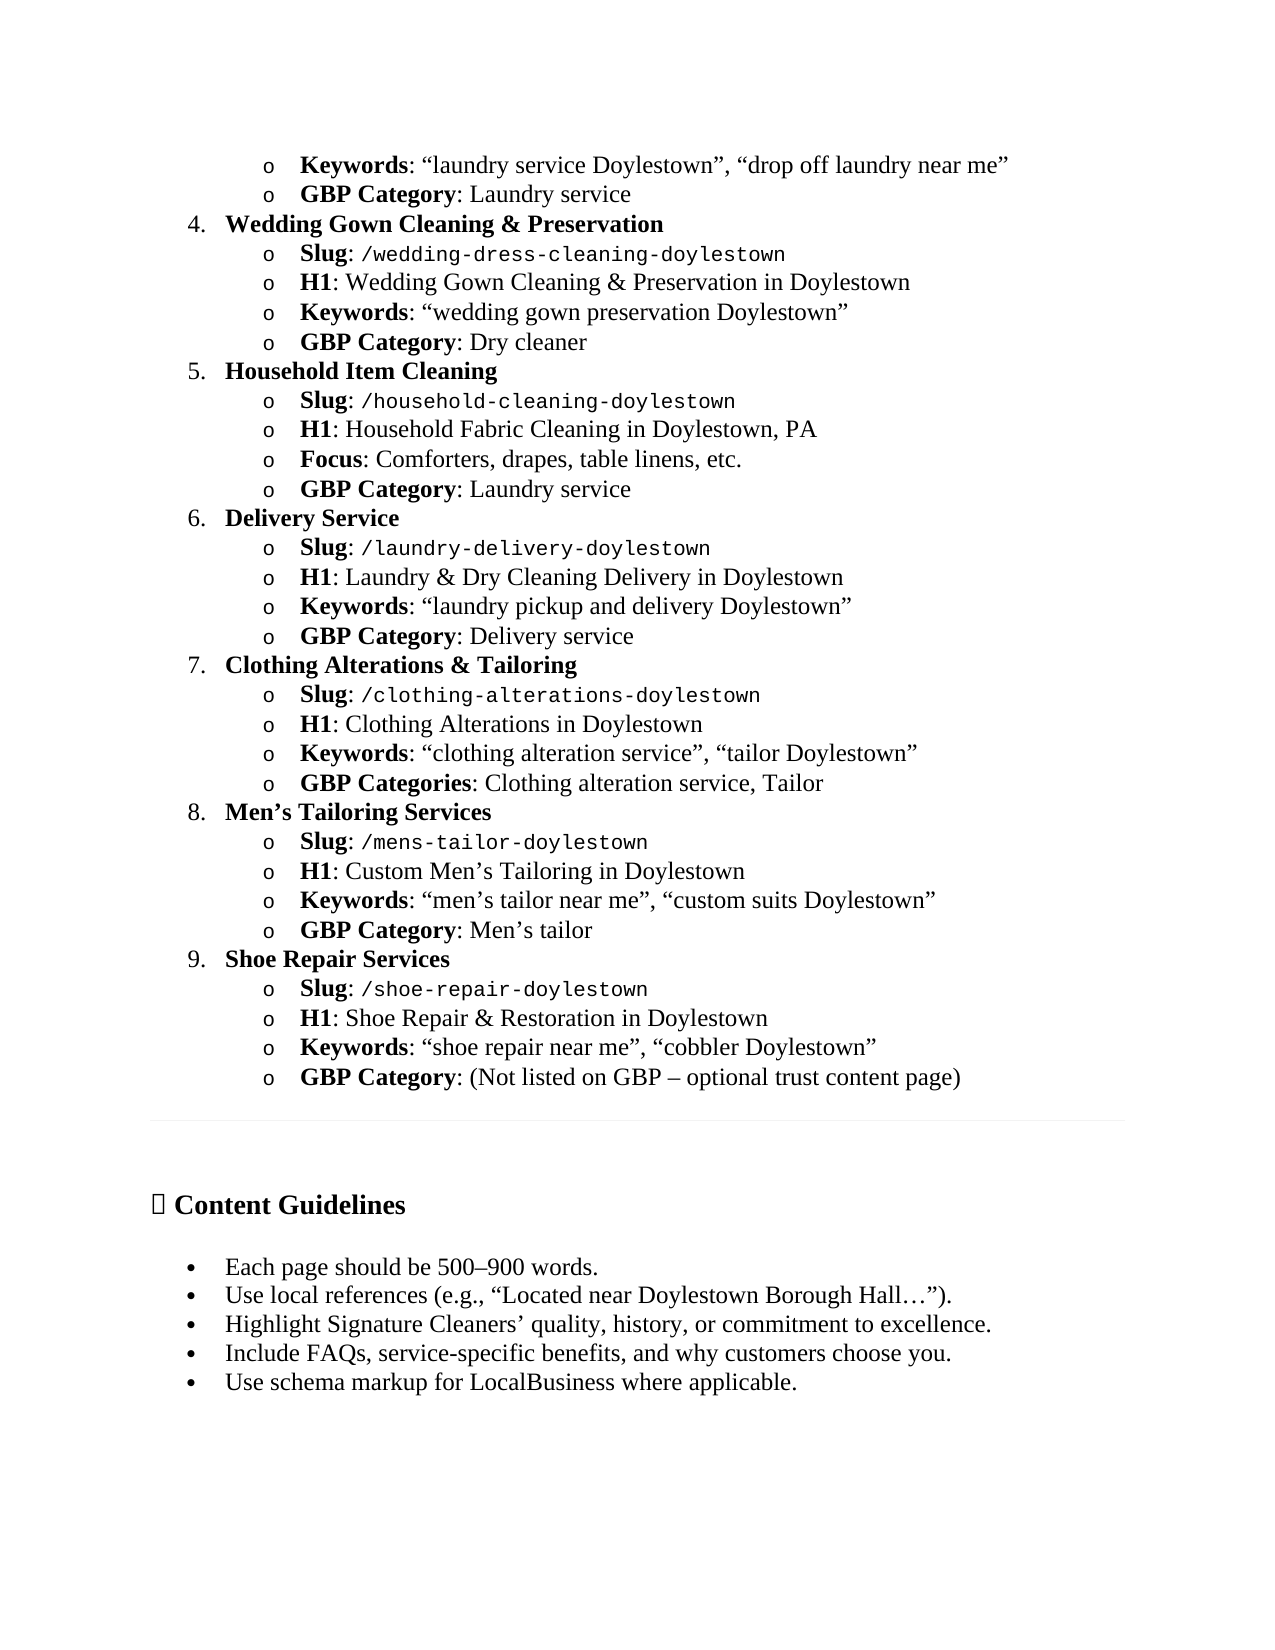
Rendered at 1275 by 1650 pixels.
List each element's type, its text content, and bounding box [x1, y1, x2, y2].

list Men’s Tailoring Services [187, 797, 1125, 826]
list H1: Household Fabric Cleaning in Doylestown, PA [262, 414, 1125, 444]
list Slug: /clothing-alterations-doylestown [262, 679, 1125, 709]
list GBP Category: Delivery service [262, 621, 1125, 650]
list H1: Wedding Gown Cleaning & Preservation in Doylestown [262, 267, 1125, 297]
text ✅ Content Guidelines [150, 1184, 1125, 1222]
list H1: Shoe Repair & Restoration in Doylestown [262, 1003, 1125, 1032]
list Keywords: “wedding gown preservation Doylestown” [262, 297, 1125, 327]
list Clothing Alterations & Tailoring [187, 650, 1125, 679]
list Keywords: “men’s tailor near me”, “custom suits Doylestown” [262, 885, 1125, 915]
list H1: Clothing Alterations in Doylestown [262, 709, 1125, 738]
list GBP Category: Dry cleaner [262, 327, 1125, 356]
list Slug: /household-cleaning-doylestown [262, 385, 1125, 414]
list Wedding Gown Cleaning & Preservation [187, 209, 1125, 238]
list Slug: /shoe-repair-doylestown [262, 973, 1125, 1003]
list Slug: /mens-tailor-doylestown [262, 826, 1125, 856]
list GBP Category: Laundry service [262, 474, 1125, 503]
list H1: Laundry & Dry Cleaning Delivery in Doylestown [262, 562, 1125, 591]
list H1: Custom Men’s Tailoring in Doylestown [262, 856, 1125, 885]
list GBP Category: Men’s tailor [262, 915, 1125, 944]
list Use schema markup for LocalBusiness where applicable. [187, 1367, 1125, 1395]
list Slug: /laundry-delivery-doylestown [262, 532, 1125, 562]
list Focus: Comforters, drapes, table linens, etc. [262, 444, 1125, 474]
list GBP Category: (Not listed on GBP – optional trust content page) [262, 1062, 1125, 1092]
list Use local references (e.g., “Located near Doylestown Borough Hall…”). [187, 1280, 1125, 1309]
list GBP Categories: Clothing alteration service, Tailor [262, 768, 1125, 797]
list Keywords: “shoe repair near me”, “cobbler Doylestown” [262, 1032, 1125, 1062]
list Keywords: “laundry service Doylestown”, “drop off laundry near me” [262, 150, 1125, 179]
list Keywords: “laundry pickup and delivery Doylestown” [262, 591, 1125, 621]
list Slug: /wedding-dress-cleaning-doylestown [262, 238, 1125, 267]
list Delivery Service [187, 503, 1125, 532]
list Highlight Signature Cleaners’ quality, history, or commitment to excellence. [187, 1309, 1125, 1338]
list Keywords: “clothing alteration service”, “tailor Doylestown” [262, 738, 1125, 768]
list Shoe Repair Services [187, 944, 1125, 973]
list Household Item Cleaning [187, 356, 1125, 385]
list Include FAQs, service-specific benefits, and why customers choose you. [187, 1338, 1125, 1367]
list GBP Category: Laundry service [262, 179, 1125, 209]
list Each page should be 500–900 words. [187, 1252, 1125, 1280]
